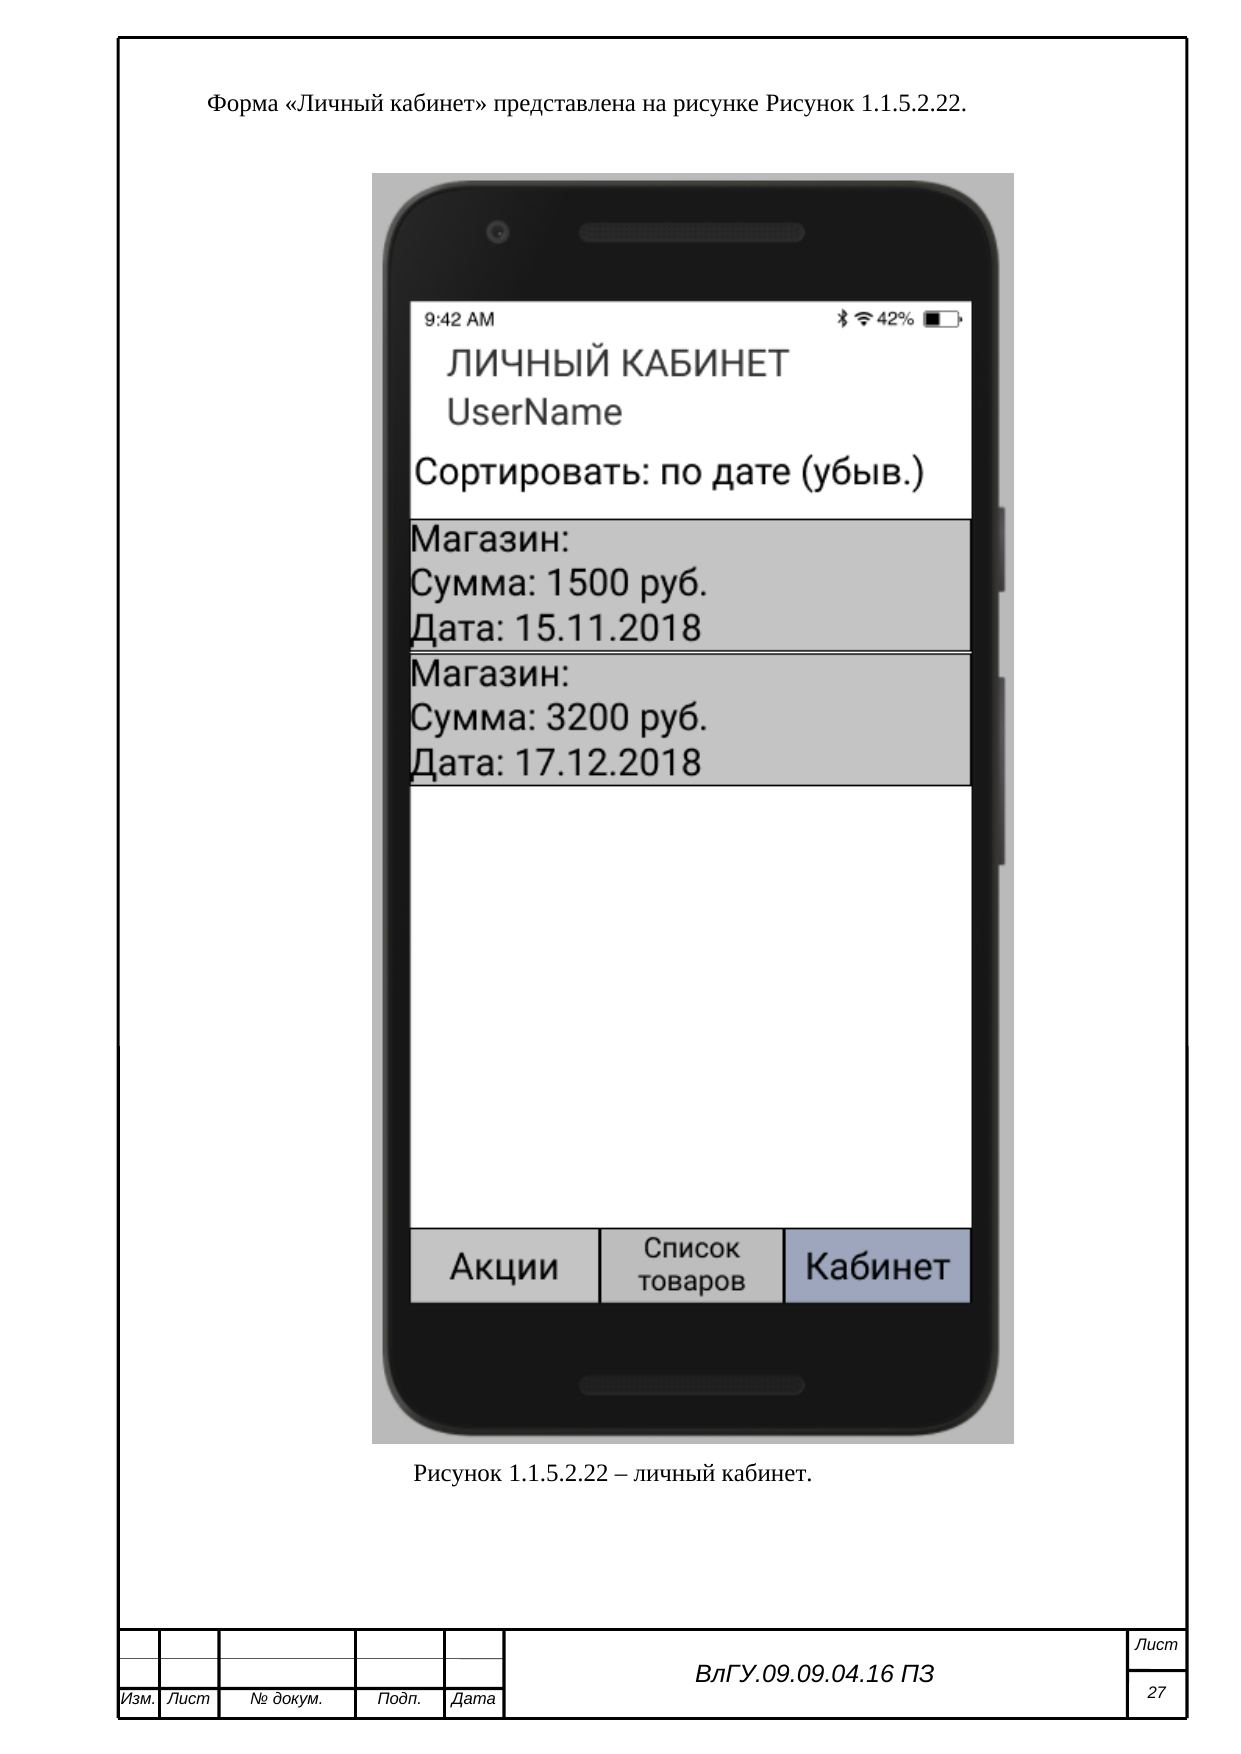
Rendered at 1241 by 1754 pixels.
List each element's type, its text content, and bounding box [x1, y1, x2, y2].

picture [372, 173, 1014, 1444]
